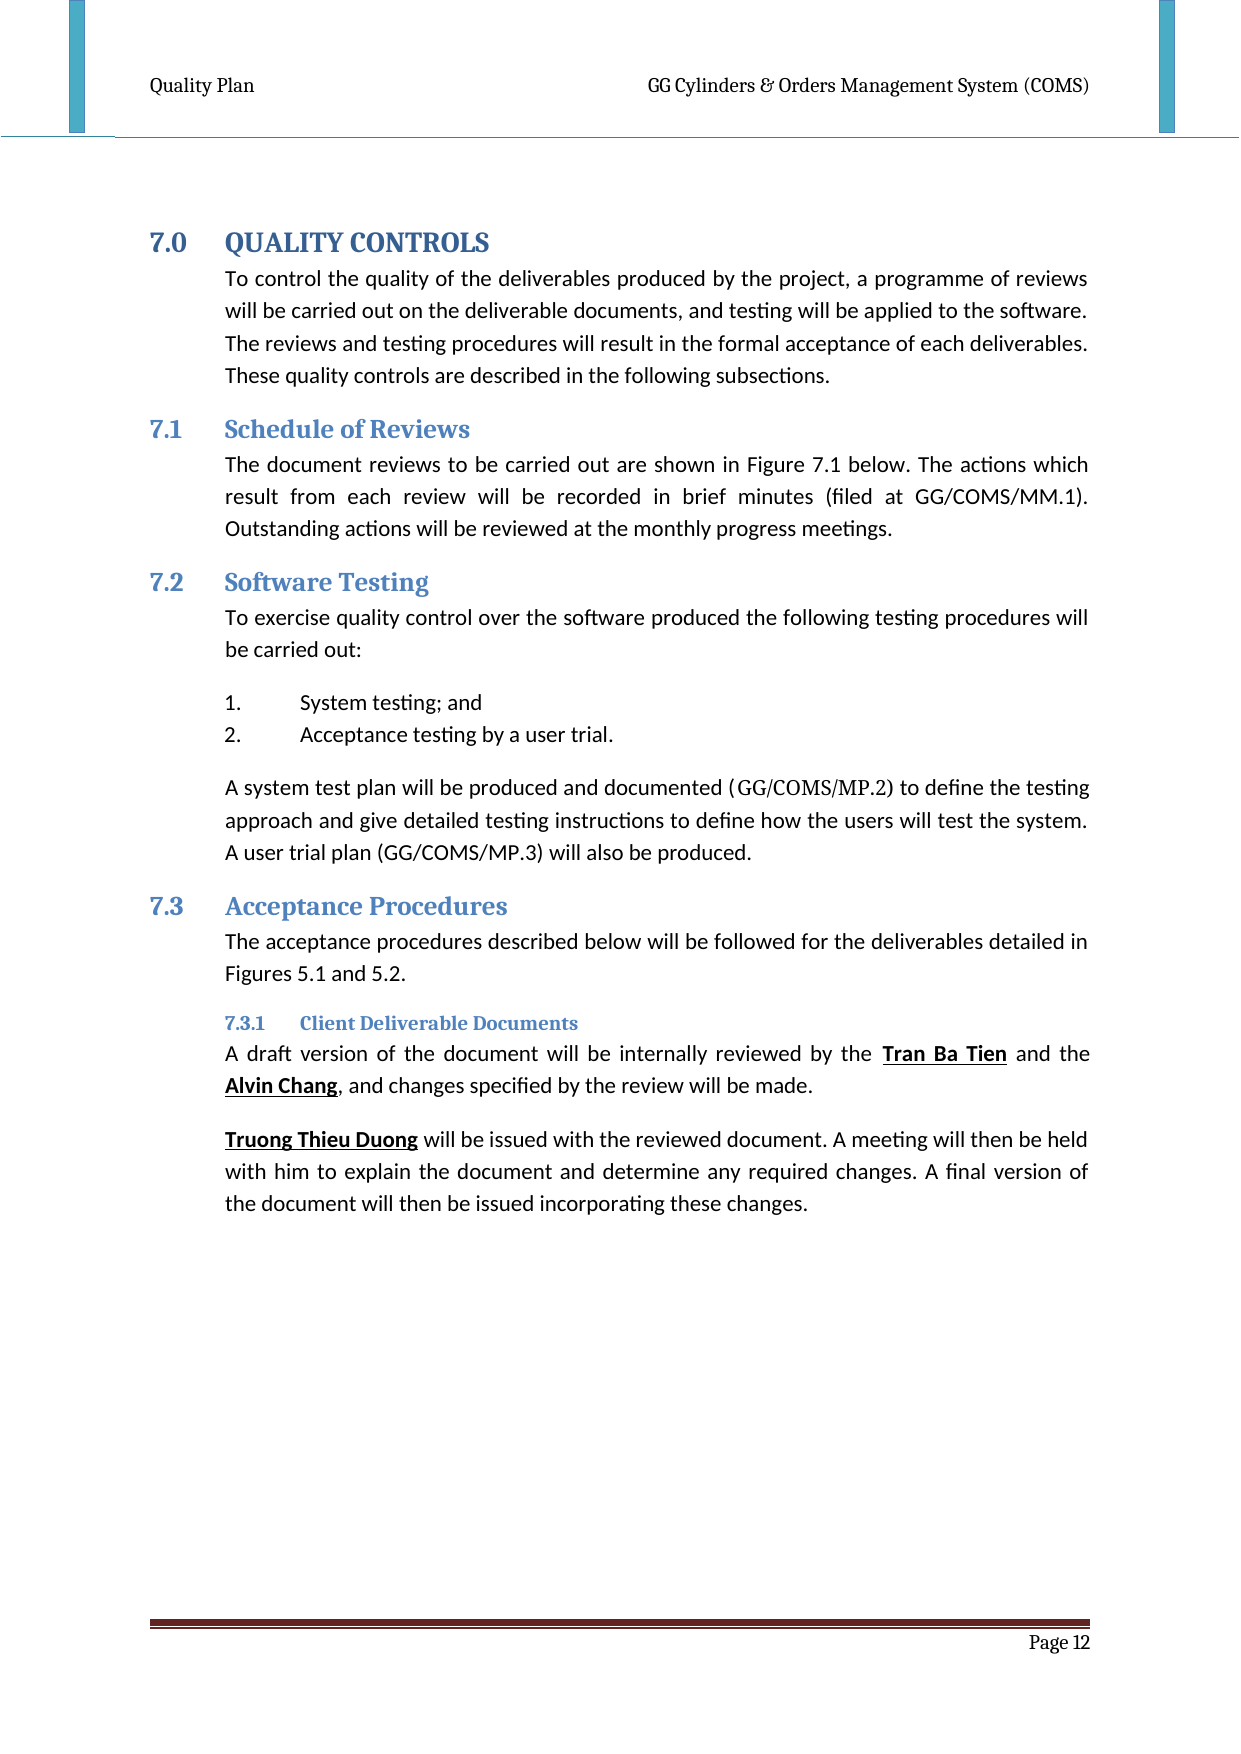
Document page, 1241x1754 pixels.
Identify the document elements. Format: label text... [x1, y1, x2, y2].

subtitle 7.1 Schedule of Reviews [150, 414, 1090, 445]
subtitle 7.0 QUALITY CONTROLS [150, 226, 1090, 259]
text To exercise quality control over the software produced the following testing procedures will be carried out: [225, 603, 1090, 663]
text The acceptance procedures described below will be followed for the deliverables detailed in Figures 5.1 and 5.2. [225, 927, 1090, 987]
text Truong Thieu Duong will be issued with the reviewed document. A meeting will then be held with him to explain the document and determine any required changes. A final version of the document will then be issued incorporating these changes. [225, 1125, 1090, 1217]
subtitle 7.3 Acceptance Procedures [150, 891, 1090, 922]
text The document reviews to be carried out are shown in Figure 7.1 below. The actions which result from each review will be recorded in brief minutes (filed at GG/COMS/MM.1). Outstanding actions will be reviewed at the monthly progress meetings. [225, 450, 1090, 542]
subtitle 7.3.1 Client Deliverable Documents [150, 1012, 1090, 1036]
text A draft version of the document will be internally reviewed by the Tran Ba Tien and the Alvin Chang, and changes specified by the review will be made. [225, 1039, 1090, 1100]
list System testing; and [224, 688, 1090, 716]
text To control the quality of the deliverables produced by the project, a programme of reviews will be carried out on the deliverable documents, and testing will be applied to the software. The reviews and testing procedures will result in the formal acceptance of each deliverables. These quality controls are described in the following subsections. [225, 264, 1090, 389]
subtitle 7.2 Software Testing [150, 567, 1090, 598]
list Acceptance testing by a user trial. [224, 720, 1090, 748]
text A system test plan will be produced and documented (GG/COMS/MP.2) to define the testing approach and give detailed testing instructions to define how the users will test the system. A user trial plan (GG/COMS/MP.3) will also be produced. [225, 773, 1090, 866]
